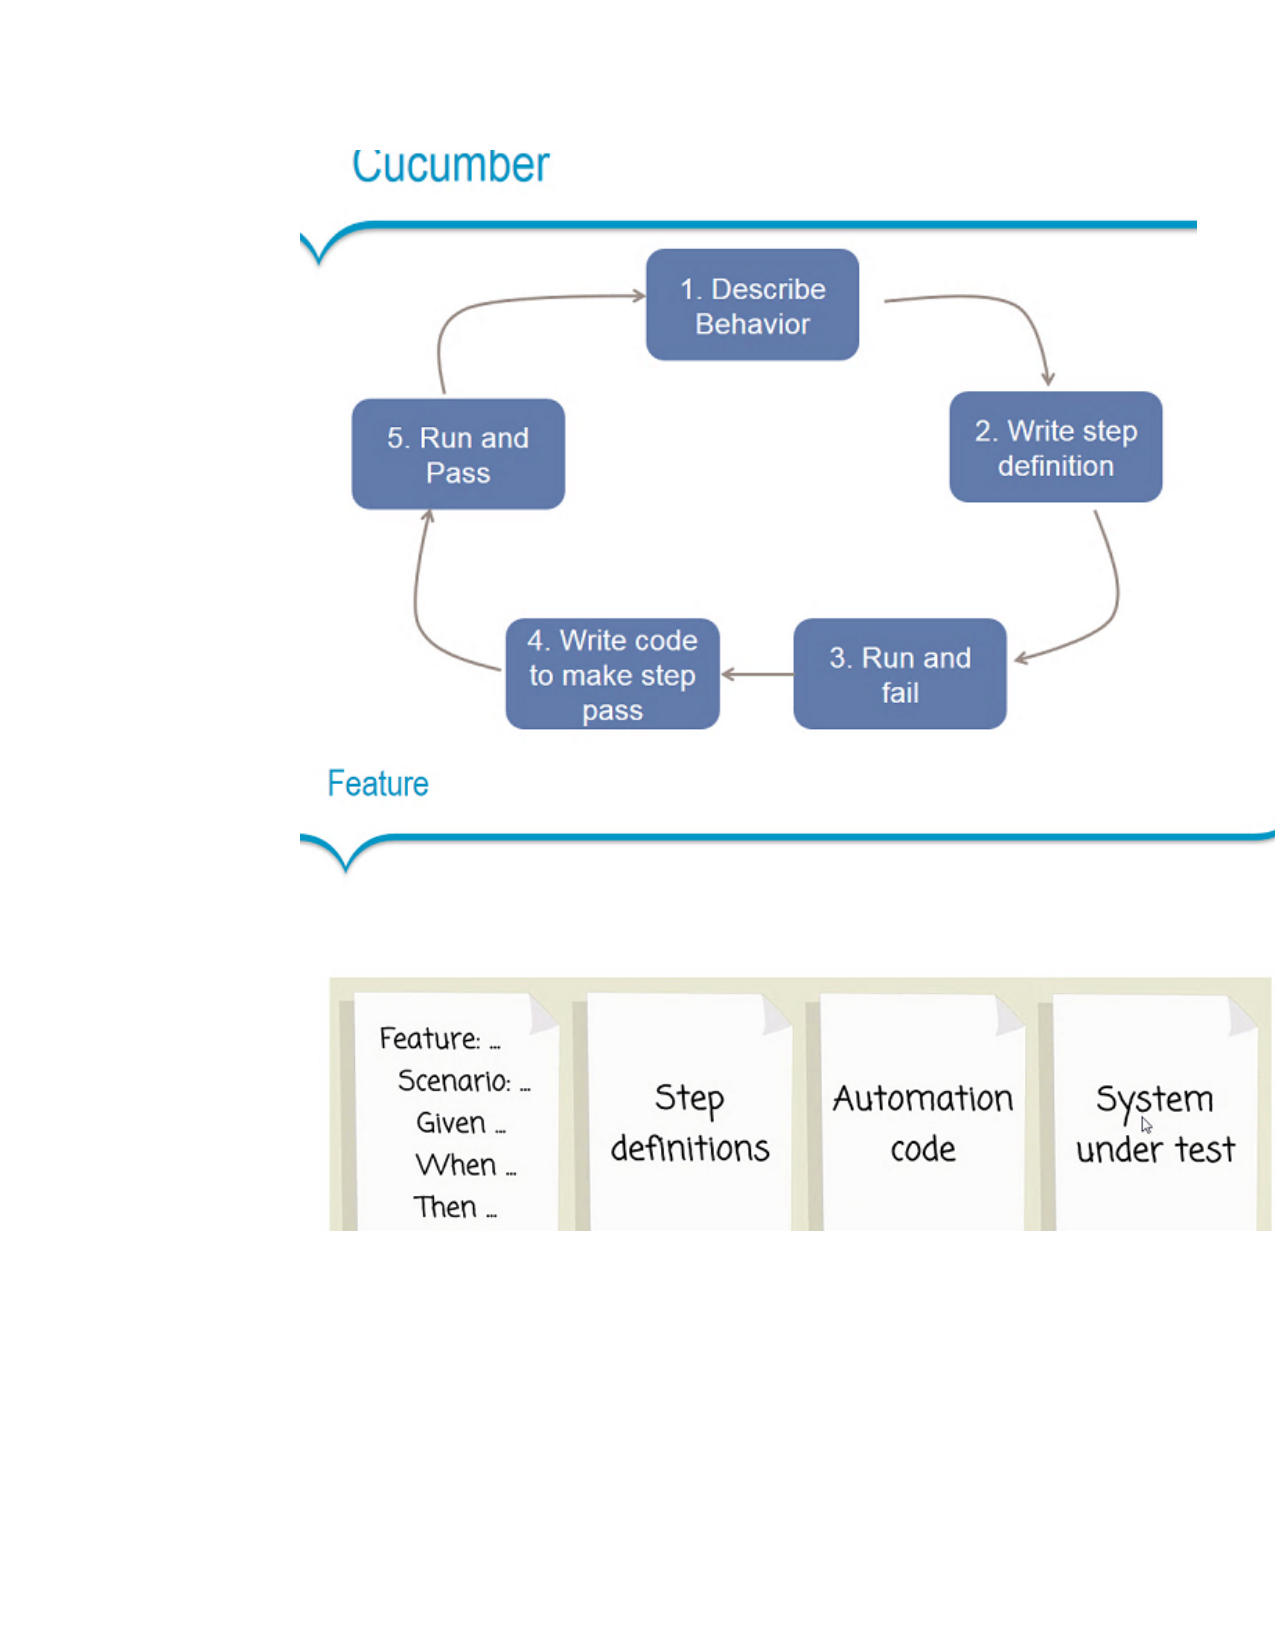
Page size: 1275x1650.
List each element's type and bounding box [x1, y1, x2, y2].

picture [300, 228, 1197, 764]
picture [300, 837, 1275, 1231]
picture [300, 766, 1275, 866]
picture [494, 157, 507, 178]
picture [300, 150, 1197, 257]
